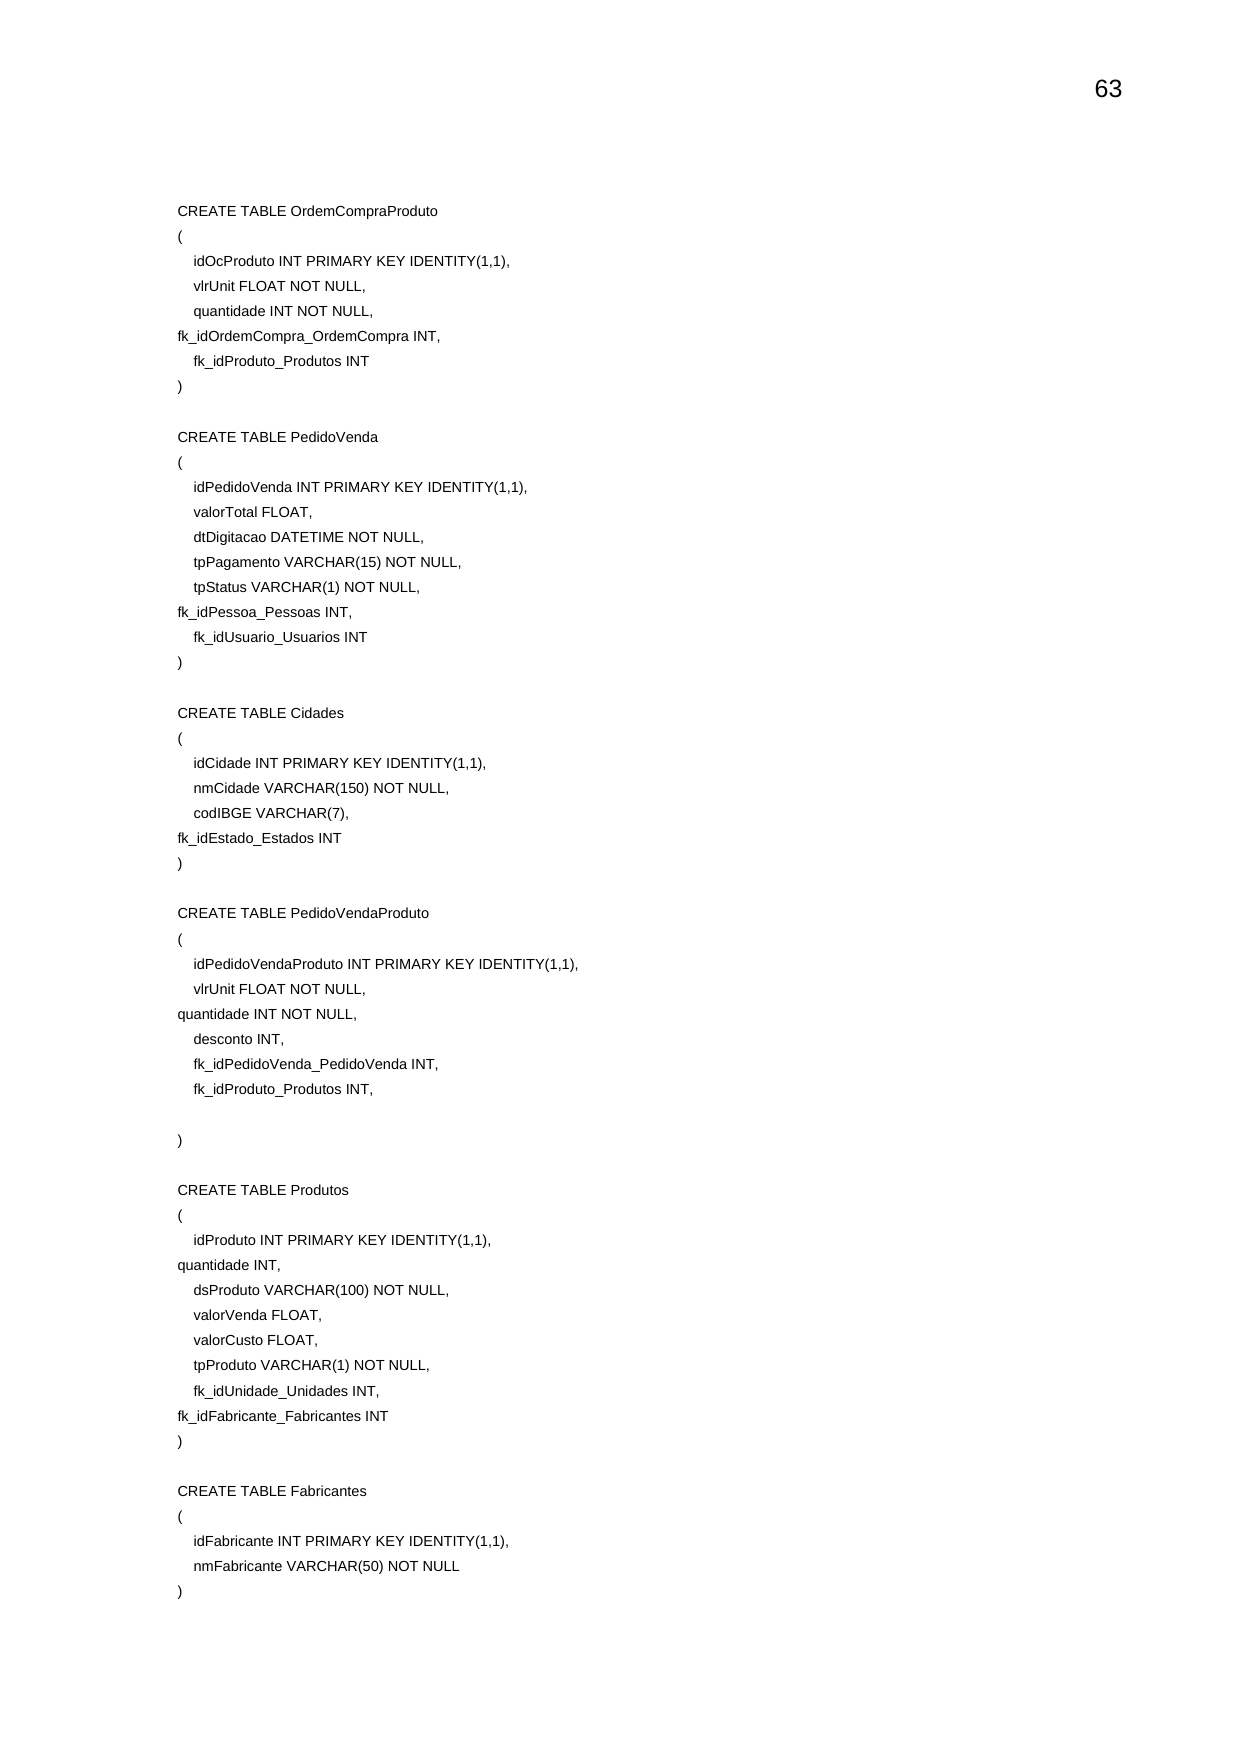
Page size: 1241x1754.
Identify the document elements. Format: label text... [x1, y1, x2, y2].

text CREATE TABLE Cidades [177, 704, 1122, 721]
text dtDigitacao DATETIME NOT NULL, [177, 529, 1122, 545]
text ( [177, 930, 1122, 947]
text idPedidoVendaProduto INT PRIMARY KEY IDENTITY(1,1), [177, 955, 1122, 972]
text tpPagamento VARCHAR(15) NOT NULL, [177, 554, 1122, 571]
text ) [177, 654, 1122, 671]
text ) [177, 1131, 1122, 1148]
text fk_idUsuario_Usuarios INT [177, 629, 1122, 646]
text ) [177, 1432, 1122, 1449]
text ) [177, 1583, 1122, 1600]
text valorVenda FLOAT, [177, 1307, 1122, 1324]
text ( [177, 1206, 1122, 1223]
text CREATE TABLE Produtos [177, 1181, 1122, 1198]
text desconto INT, [177, 1031, 1122, 1047]
text vlrUnit FLOAT NOT NULL, [177, 981, 1122, 997]
text valorTotal FLOAT, [177, 503, 1122, 520]
text ( [177, 729, 1122, 746]
text quantidade INT NOT NULL, [177, 1006, 1122, 1022]
text vlrUnit FLOAT NOT NULL, [177, 278, 1122, 294]
text dsProduto VARCHAR(100) NOT NULL, [177, 1282, 1122, 1298]
text ( [177, 227, 1122, 244]
text valorCusto FLOAT, [177, 1332, 1122, 1349]
text fk_idProduto_Produtos INT [177, 353, 1122, 370]
text CREATE TABLE OrdemCompraProduto [177, 202, 1122, 219]
text tpStatus VARCHAR(1) NOT NULL, [177, 579, 1122, 596]
text CREATE TABLE PedidoVendaProduto [177, 905, 1122, 922]
text fk_idPedidoVenda_PedidoVenda INT, [177, 1056, 1122, 1073]
text idFabricante INT PRIMARY KEY IDENTITY(1,1), [177, 1533, 1122, 1549]
text ( [177, 1508, 1122, 1524]
text codIBGE VARCHAR(7), [177, 805, 1122, 822]
text idPedidoVenda INT PRIMARY KEY IDENTITY(1,1), [177, 478, 1122, 495]
text nmCidade VARCHAR(150) NOT NULL, [177, 780, 1122, 796]
text fk_idEstado_Estados INT [177, 830, 1122, 847]
text ) [177, 378, 1122, 395]
text CREATE TABLE PedidoVenda [177, 428, 1122, 445]
text fk_idOrdemCompra_OrdemCompra INT, [177, 328, 1122, 344]
text fk_idUnidade_Unidades INT, [177, 1382, 1122, 1399]
text idProduto INT PRIMARY KEY IDENTITY(1,1), [177, 1232, 1122, 1248]
text CREATE TABLE Fabricantes [177, 1483, 1122, 1499]
text idCidade INT PRIMARY KEY IDENTITY(1,1), [177, 754, 1122, 771]
text tpProduto VARCHAR(1) NOT NULL, [177, 1357, 1122, 1374]
text nmFabricante VARCHAR(50) NOT NULL [177, 1558, 1122, 1575]
text quantidade INT, [177, 1257, 1122, 1273]
text fk_idProduto_Produtos INT, [177, 1081, 1122, 1098]
text ( [177, 453, 1122, 470]
text fk_idPessoa_Pessoas INT, [177, 604, 1122, 621]
text ) [177, 855, 1122, 872]
text quantidade INT NOT NULL, [177, 303, 1122, 319]
text fk_idFabricante_Fabricantes INT [177, 1407, 1122, 1424]
text idOcProduto INT PRIMARY KEY IDENTITY(1,1), [177, 252, 1122, 269]
